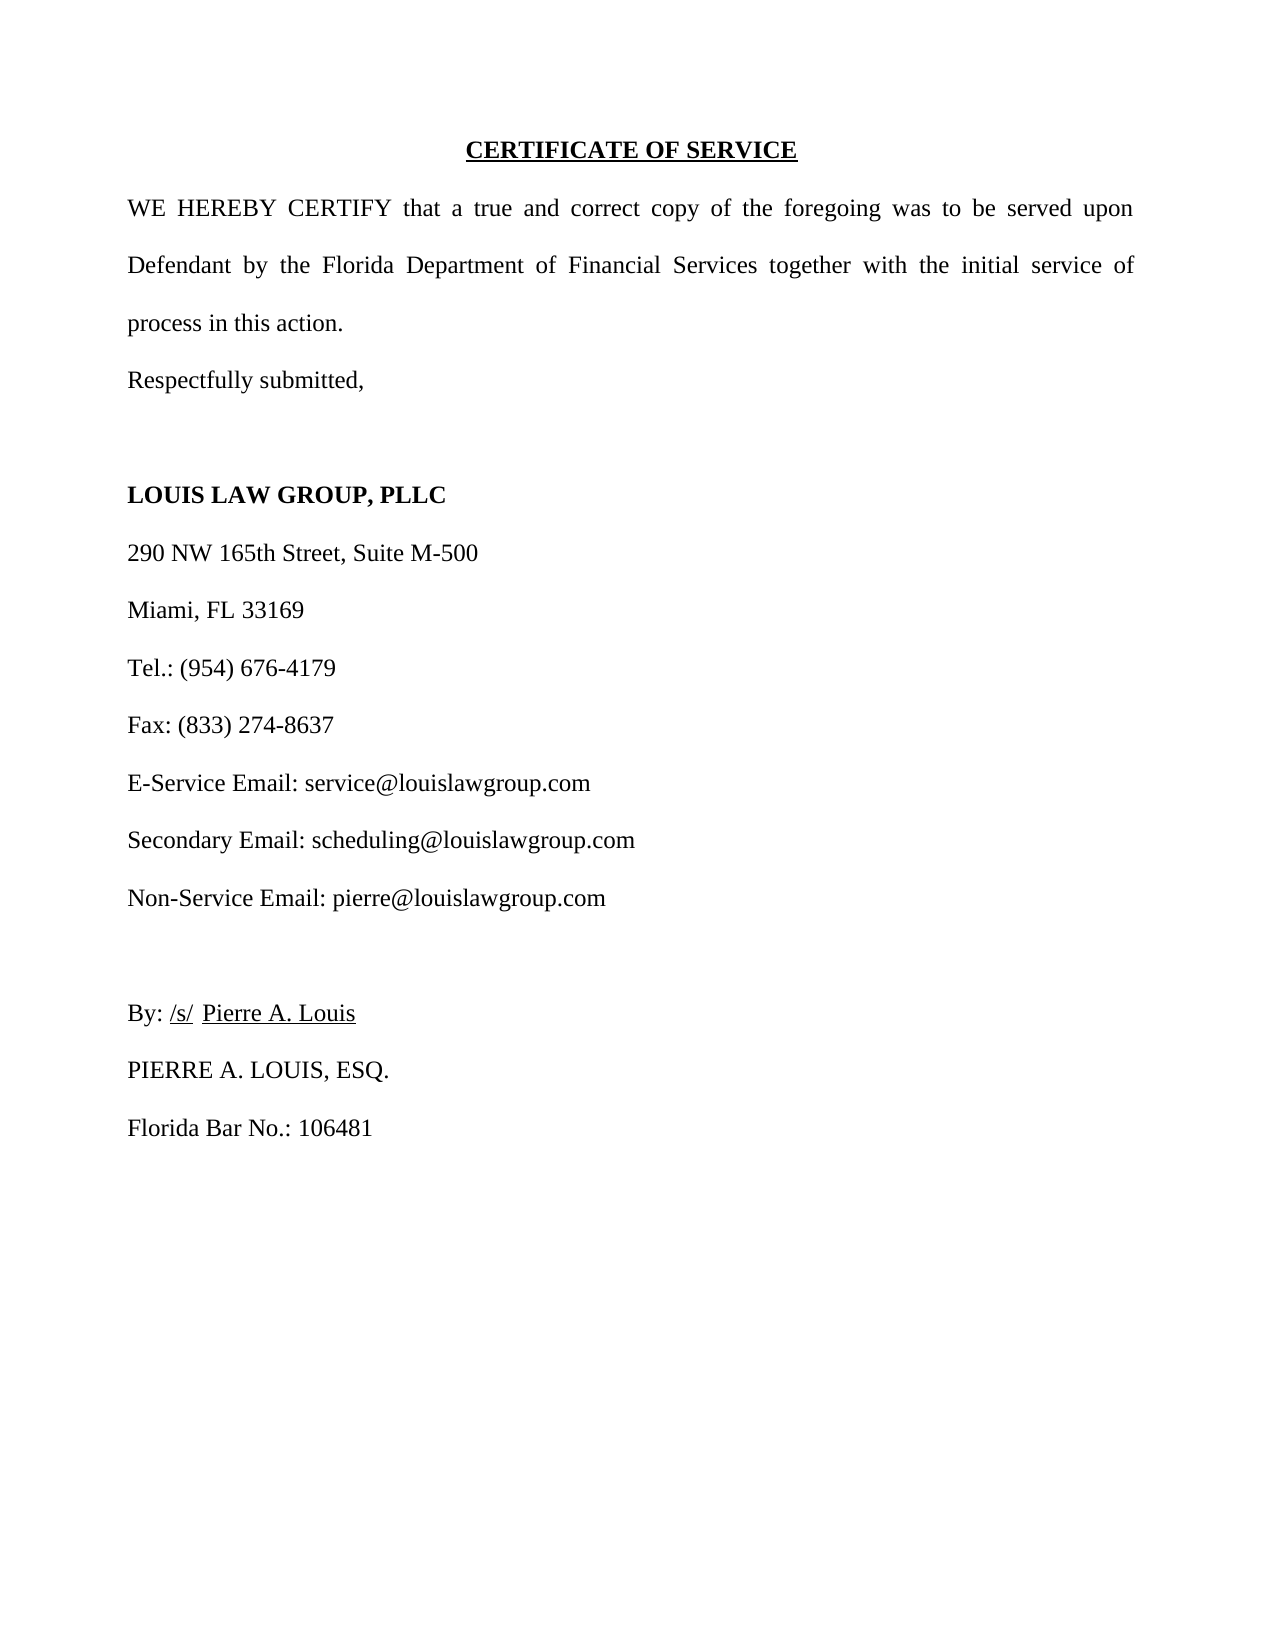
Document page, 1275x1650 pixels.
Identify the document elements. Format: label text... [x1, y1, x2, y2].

text CERTIFICATE OF SERVICE [127, 135, 1135, 164]
text Miami, FL 33169 [127, 595, 1135, 624]
text Secondary Email: scheduling@louislawgroup.com [127, 825, 1135, 854]
text Non-Service Email: pierre@louislawgroup.com [127, 883, 1135, 912]
text By: /s/ Pierre A. Louis [127, 998, 1135, 1027]
text Fax: (833) 274-8637 [127, 710, 1135, 739]
text Florida Bar No.: 106481 [127, 1113, 1135, 1199]
text 290 NW 165th Street, Suite M-500 [127, 538, 1135, 567]
text WE HEREBY CERTIFY that a true and correct copy of the foregoing was to be served upon Defendant by the Florida Department of Financial Services together with the initial service of process in this action. [127, 193, 1135, 337]
text E-Service Email: service@louislawgroup.com [127, 768, 1135, 797]
text Respectfully submitted, [127, 365, 1135, 394]
text Tel.: (954) 676-4179 [127, 653, 1135, 682]
text LOUIS LAW GROUP, PLLC [127, 480, 1135, 509]
text PIERRE A. LOUIS, ESQ. [127, 1055, 1135, 1084]
